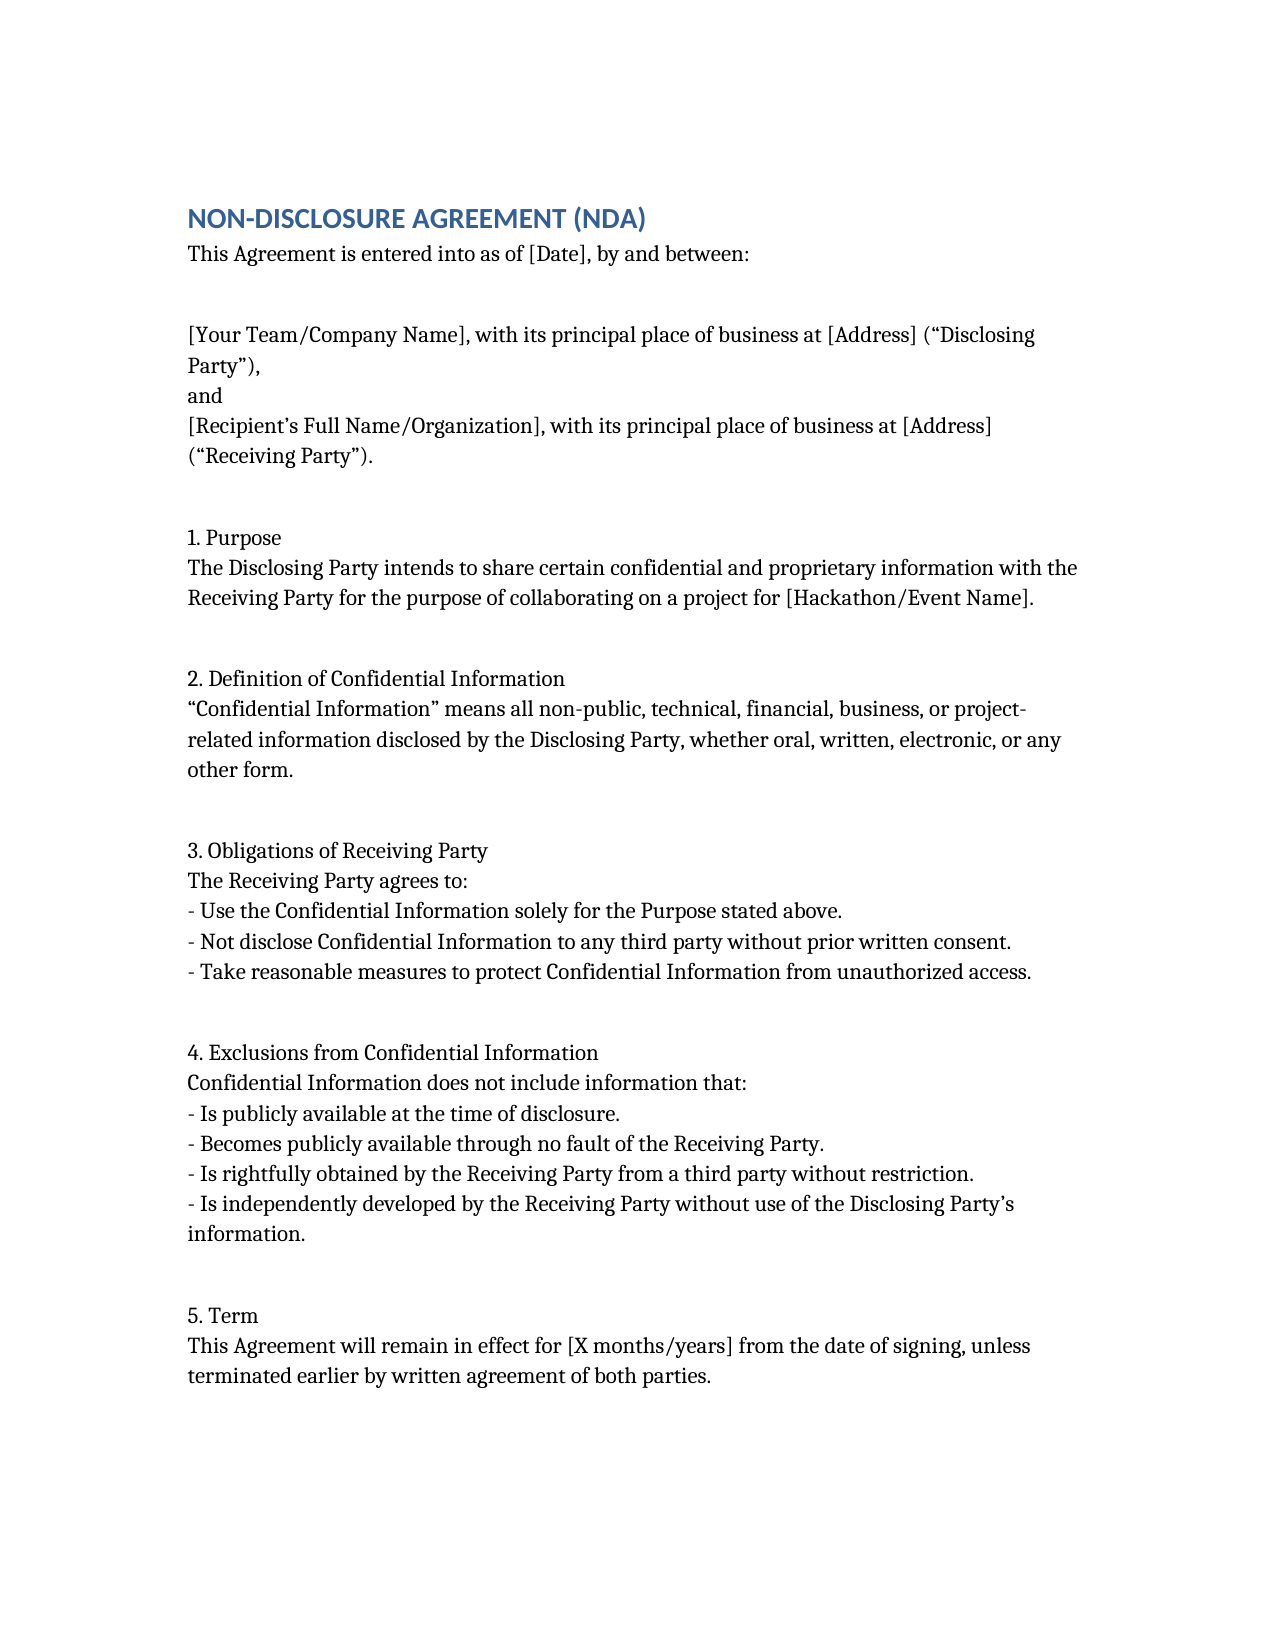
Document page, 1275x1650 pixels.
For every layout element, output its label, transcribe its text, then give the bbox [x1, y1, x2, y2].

text 1. Purpose The Disclosing Party intends to share certain confidential and proprietary information with the Receiving Party for the purpose of collaborating on a project for [Hackathon/Event Name]. [187, 524, 1087, 641]
text 4. Exclusions from Confidential Information Confidential Information does not include information that: - Is publicly available at the time of disclosure. - Becomes publicly available through no fault of the Receiving Party. - Is rightfully obtained by the Receiving Party from a third party without restriction. - Is independently developed by the Receiving Party without use of the Disclosing Party’s information. [187, 1040, 1087, 1278]
text 5. Term This Agreement will remain in effect for [X months/years] from the date of signing, unless terminated earlier by written agreement of both parties. [187, 1302, 1087, 1419]
text [Your Team/Company Name], with its principal place of business at [Address] (“Disclosing Party”), and [Recipient’s Full Name/Organization], with its principal place of business at [Address] (“Receiving Party”). [187, 322, 1087, 499]
subtitle NON-DISCLOSURE AGREEMENT (NDA) [187, 200, 1087, 236]
text 3. Obligations of Receiving Party The Receiving Party agrees to: - Use the Confidential Information solely for the Purpose stated above. - Not disclose Confidential Information to any third party without prior written consent. - Take reasonable measures to protect Confidential Information from unauthorized access. [187, 838, 1087, 1015]
text 2. Definition of Confidential Information “Confidential Information” means all non-public, technical, financial, business, or project-related information disclosed by the Disclosing Party, whether oral, written, electronic, or any other form. [187, 666, 1087, 813]
text This Agreement is entered into as of [Date], by and between: [187, 241, 1087, 297]
